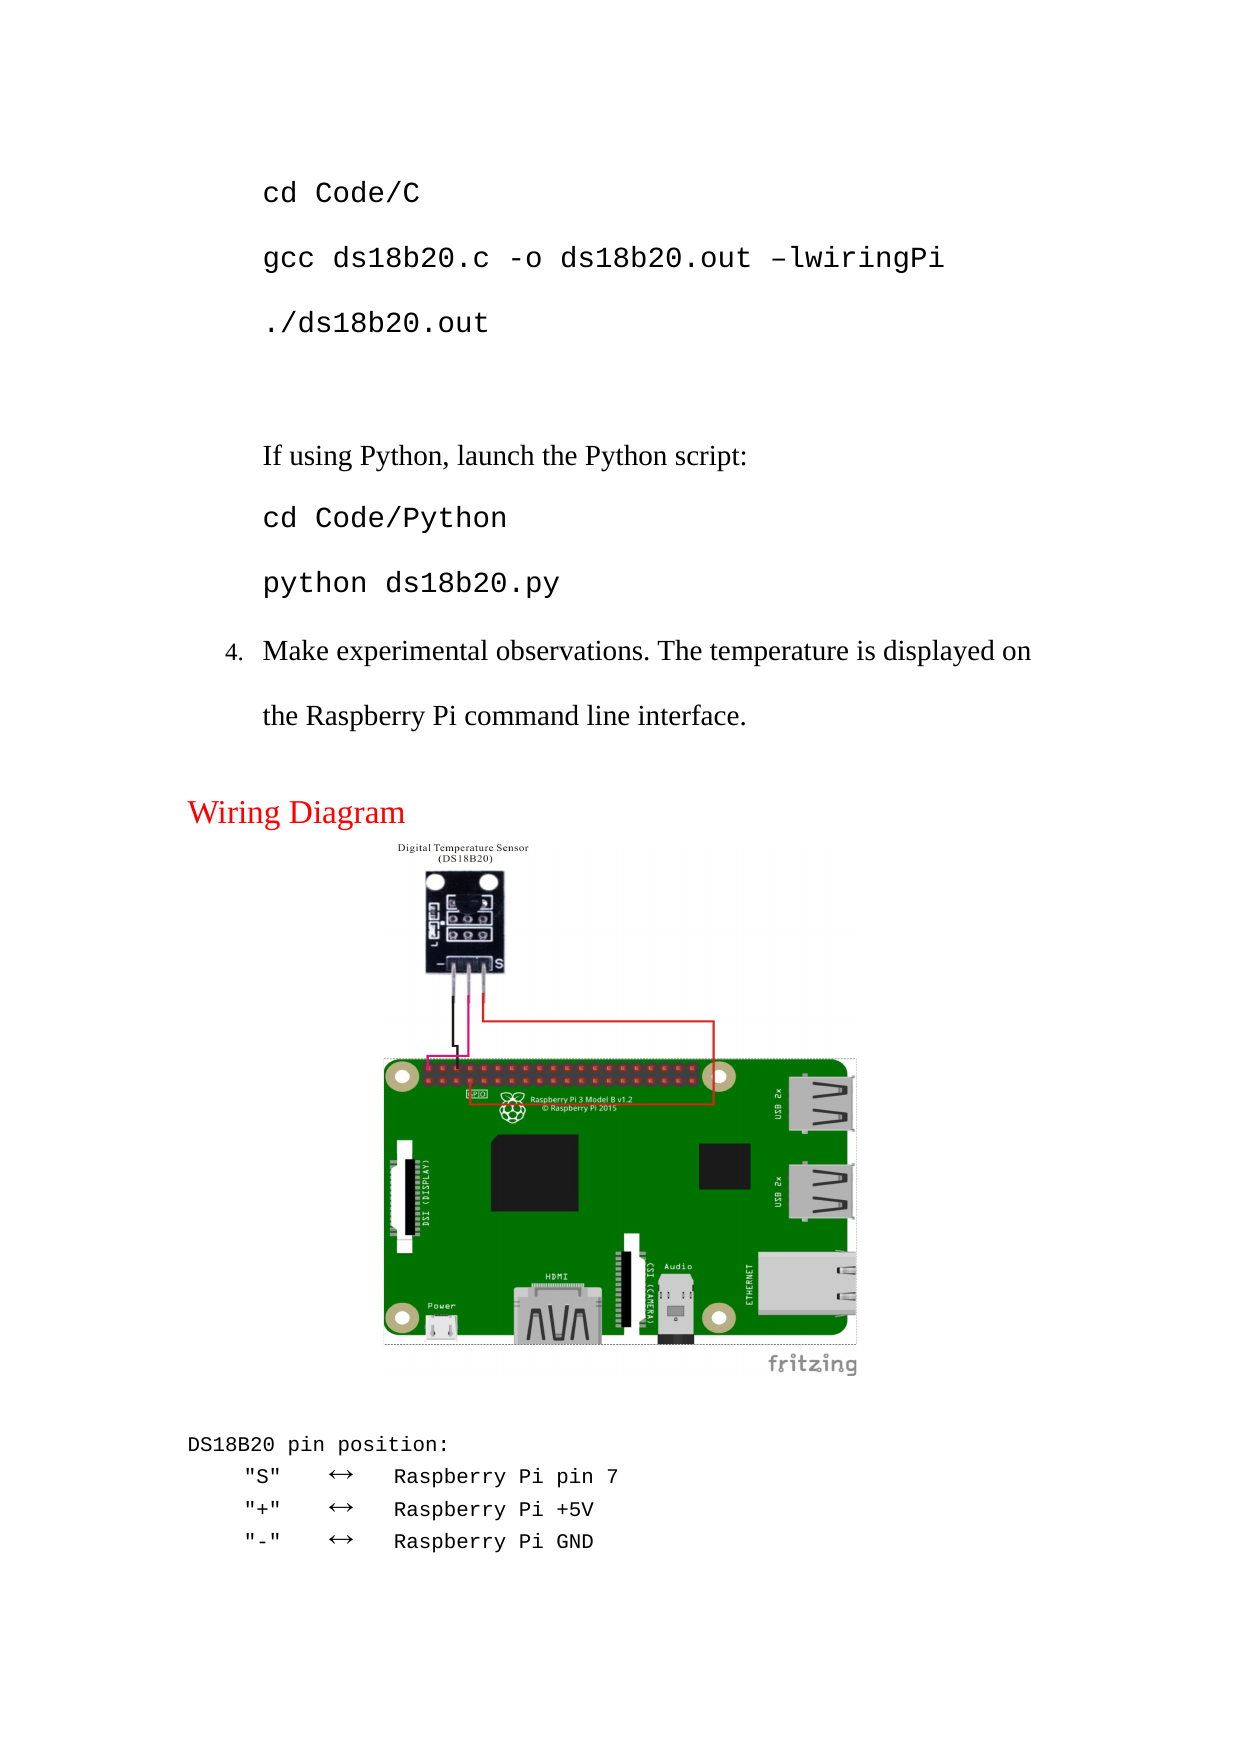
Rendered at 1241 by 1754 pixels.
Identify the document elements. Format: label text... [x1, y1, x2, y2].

picture [383, 844, 857, 1376]
list If using C, compile and execute the C code: cd Code/C gcc ds18b20.c -o ds18b20.out –lwiringPi ./ds18b20.out [262, 162, 1053, 357]
list Make experimental observations. The temperature is displayed on the Raspberry Pi command line interface. [225, 617, 1053, 747]
text "-" Raspberry Pi GND [187, 1527, 1053, 1559]
list If using Python, launch the Python script: cd Code/Python python ds18b20.py [262, 422, 1053, 617]
text Wiring Diagram [187, 779, 1053, 844]
text "S" Raspberry Pi pin 7 [187, 1462, 1053, 1494]
text "+" Raspberry Pi +5V [187, 1494, 1053, 1527]
text DS18B20 pin position: [187, 1429, 1053, 1462]
